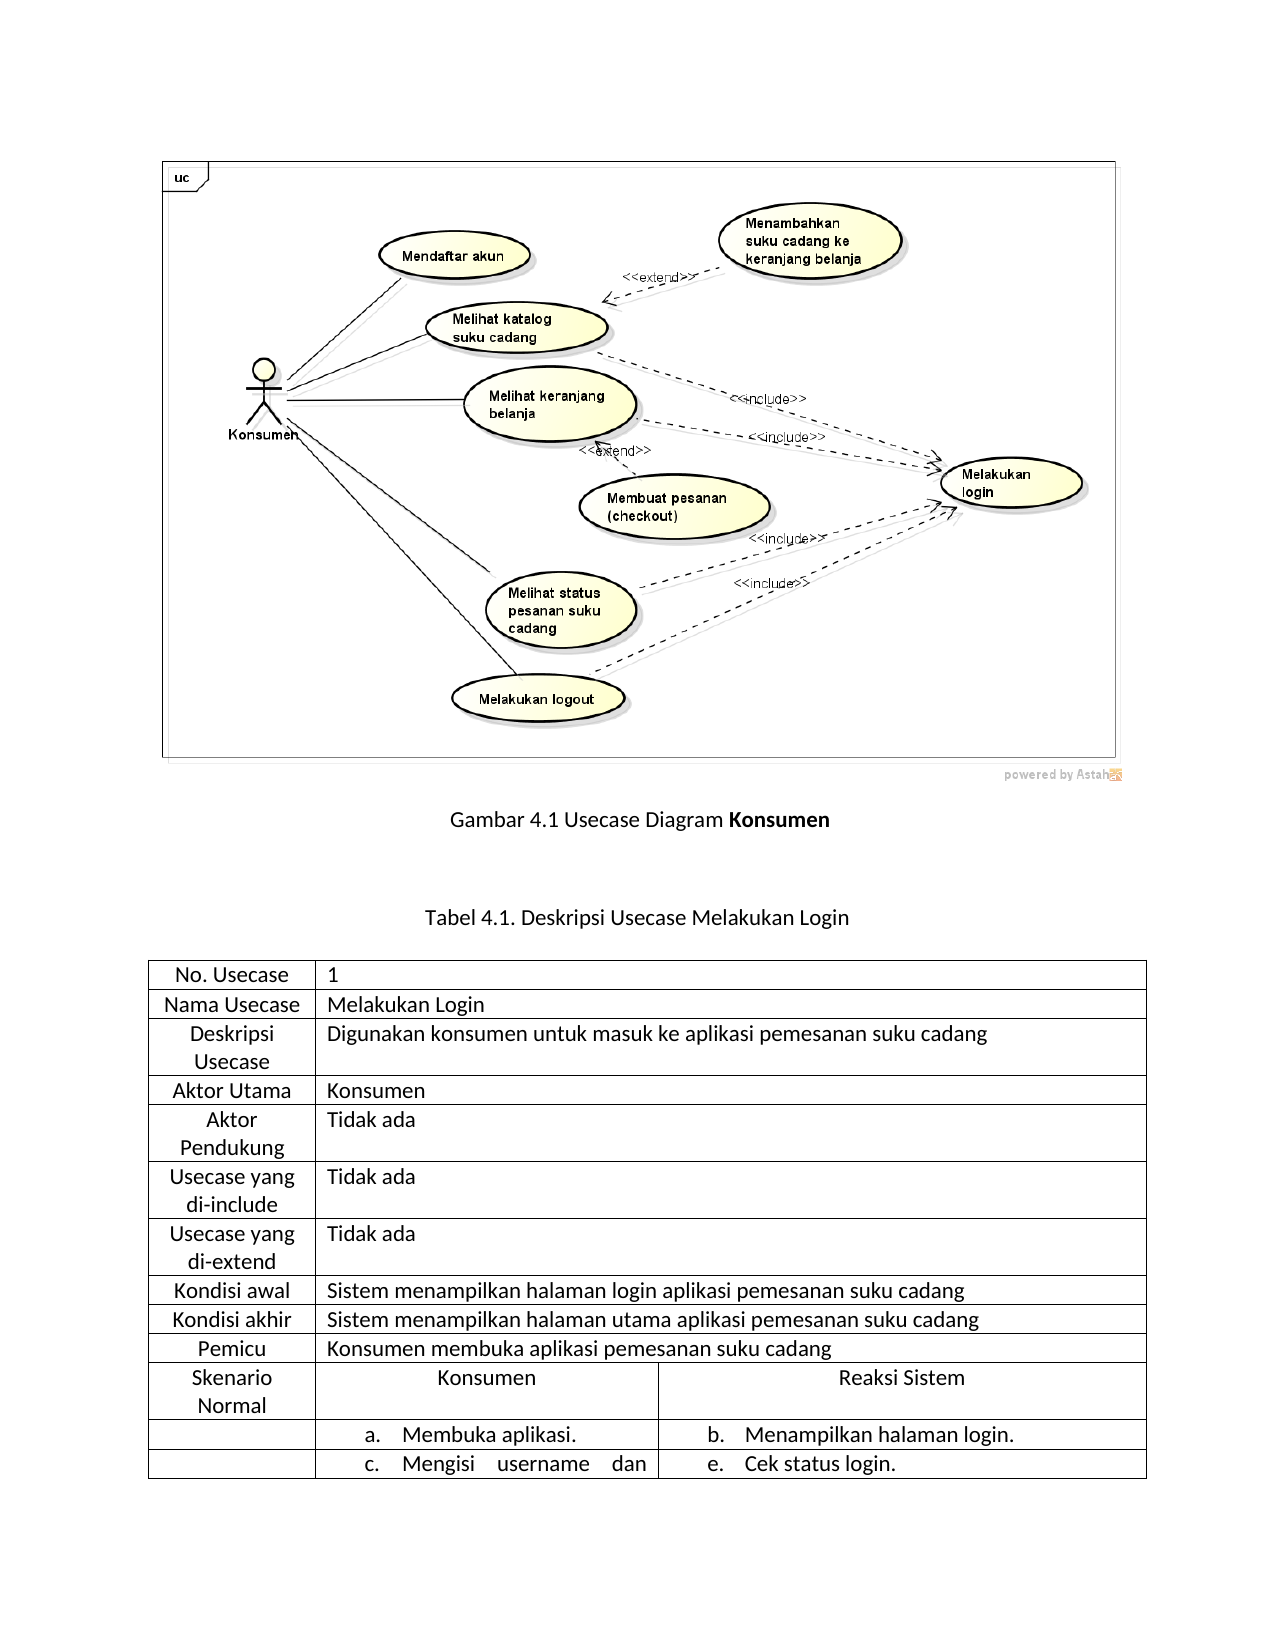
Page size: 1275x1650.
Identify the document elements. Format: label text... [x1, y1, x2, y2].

table_cell Skenario Normal [149, 1363, 315, 1419]
table_header 1 [316, 961, 1146, 989]
table_header No. Usecase [149, 961, 315, 989]
table_cell [149, 1450, 315, 1477]
table_cell Reaksi Sistem [659, 1363, 1146, 1419]
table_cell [659, 1450, 1146, 1477]
table_cell Menampilkan halaman login. [659, 1420, 1146, 1448]
table_cell Konsumen [316, 1363, 658, 1419]
picture [150, 150, 1125, 785]
table_cell Sistem menampilkan halaman utama aplikasi pemesanan suku cadang [316, 1305, 1146, 1333]
table_cell Tidak ada [316, 1219, 1146, 1275]
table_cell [316, 1450, 658, 1477]
table_cell Tidak ada [316, 1105, 1146, 1161]
table_cell Membuka aplikasi. [316, 1420, 658, 1448]
table_cell Kondisi akhir [149, 1305, 315, 1333]
table_cell Melakukan Login [316, 990, 1146, 1018]
table_cell Konsumen [316, 1076, 1146, 1104]
table_cell Aktor Utama [149, 1076, 315, 1104]
table_cell Deskripsi Usecase [149, 1019, 315, 1075]
table_cell Digunakan konsumen untuk masuk ke aplikasi pemesanan suku cadang [316, 1019, 1146, 1075]
table_cell Tidak ada [316, 1162, 1146, 1218]
table_cell Usecase yang di-include [149, 1162, 315, 1218]
table_cell Nama Usecase [149, 990, 315, 1018]
table_cell [149, 1420, 315, 1448]
table_cell Pemicu [149, 1334, 315, 1362]
table_cell Sistem menampilkan halaman login aplikasi pemesanan suku cadang [316, 1276, 1146, 1304]
table_cell Usecase yang di-extend [149, 1219, 315, 1275]
table_cell Aktor Pendukung [149, 1105, 315, 1161]
table_cell Kondisi awal [149, 1276, 315, 1304]
text Gambar 4.1 Usecase Diagram Konsumen [150, 805, 1125, 833]
table_cell Konsumen membuka aplikasi pemesanan suku cadang [316, 1334, 1146, 1362]
text Tabel 4.1. Deskripsi Usecase Melakukan Login [150, 903, 1125, 931]
